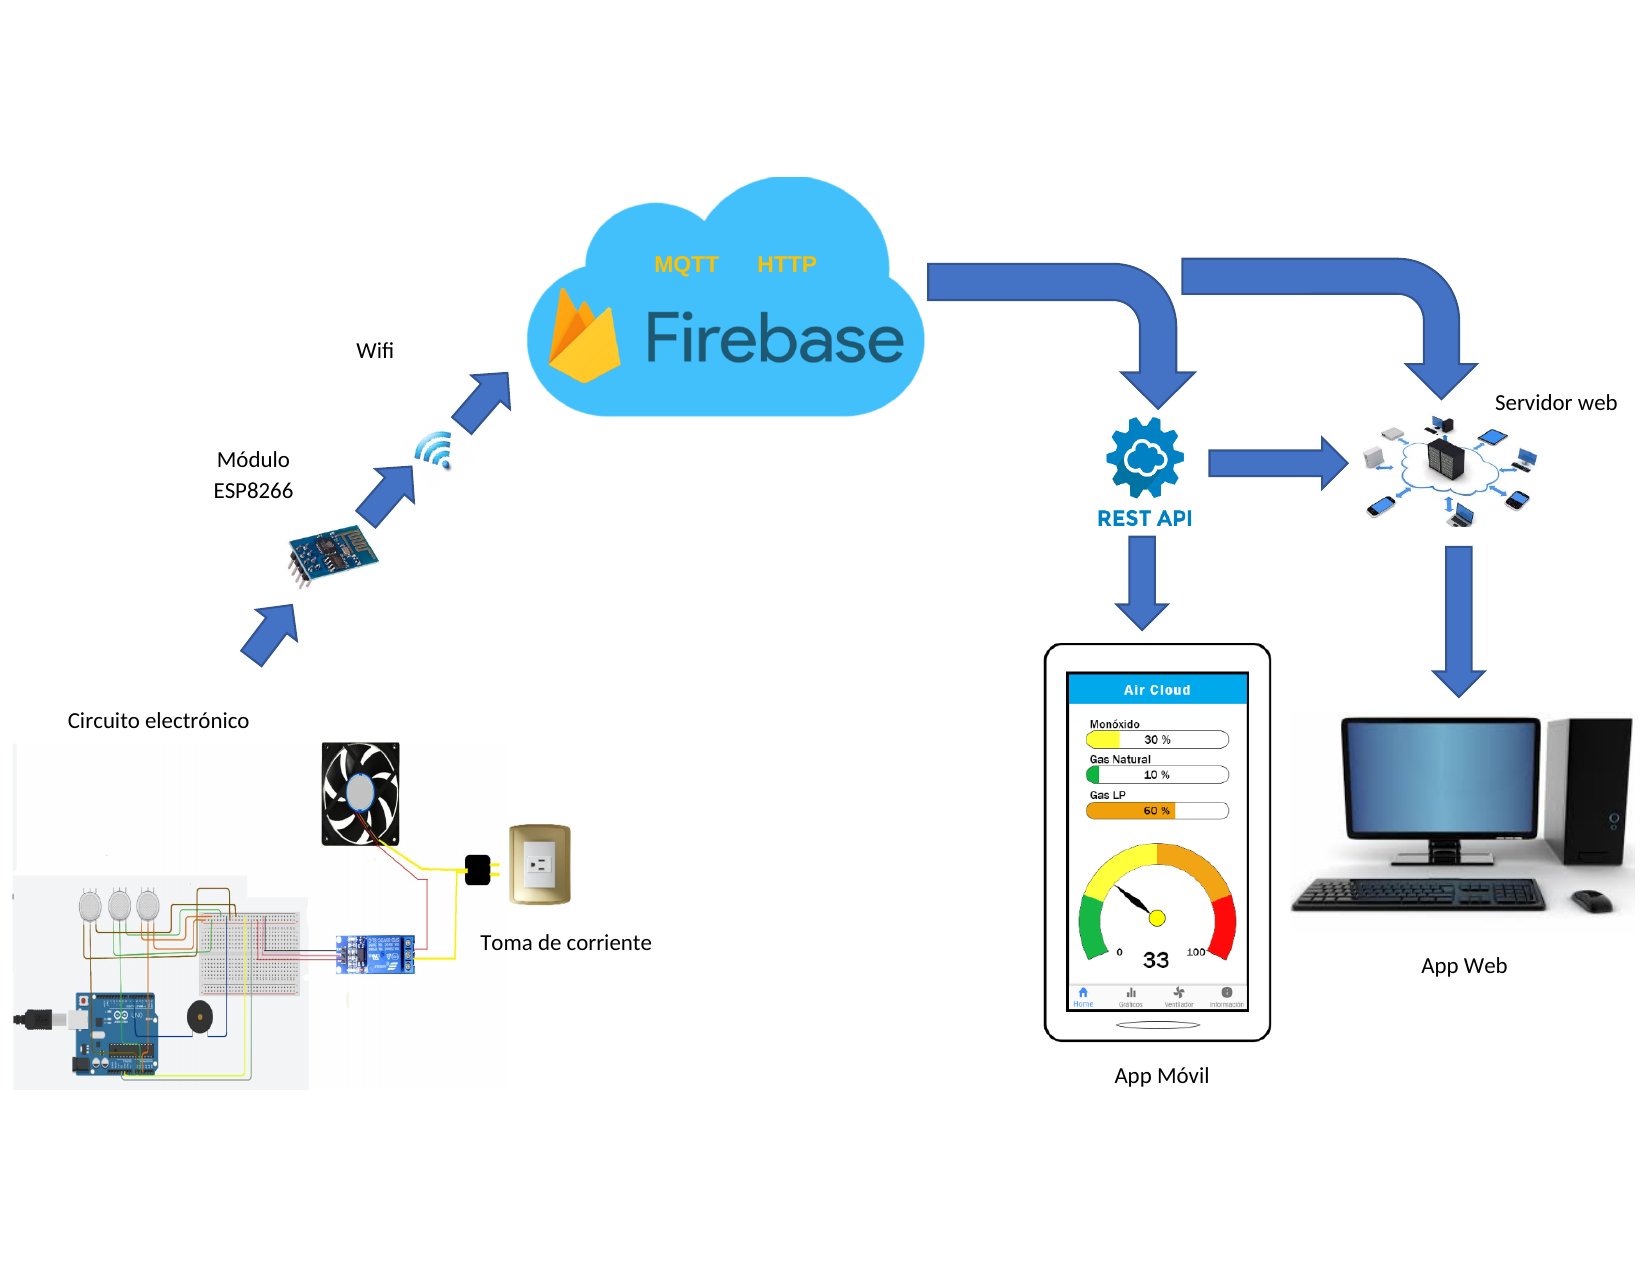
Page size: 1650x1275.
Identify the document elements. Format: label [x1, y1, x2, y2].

picture [12, 741, 571, 1090]
picture [400, 415, 475, 490]
picture [282, 507, 382, 607]
picture [1097, 413, 1192, 530]
picture [1290, 712, 1635, 932]
picture [1360, 412, 1539, 527]
picture [1033, 628, 1281, 1061]
picture [506, 177, 927, 433]
